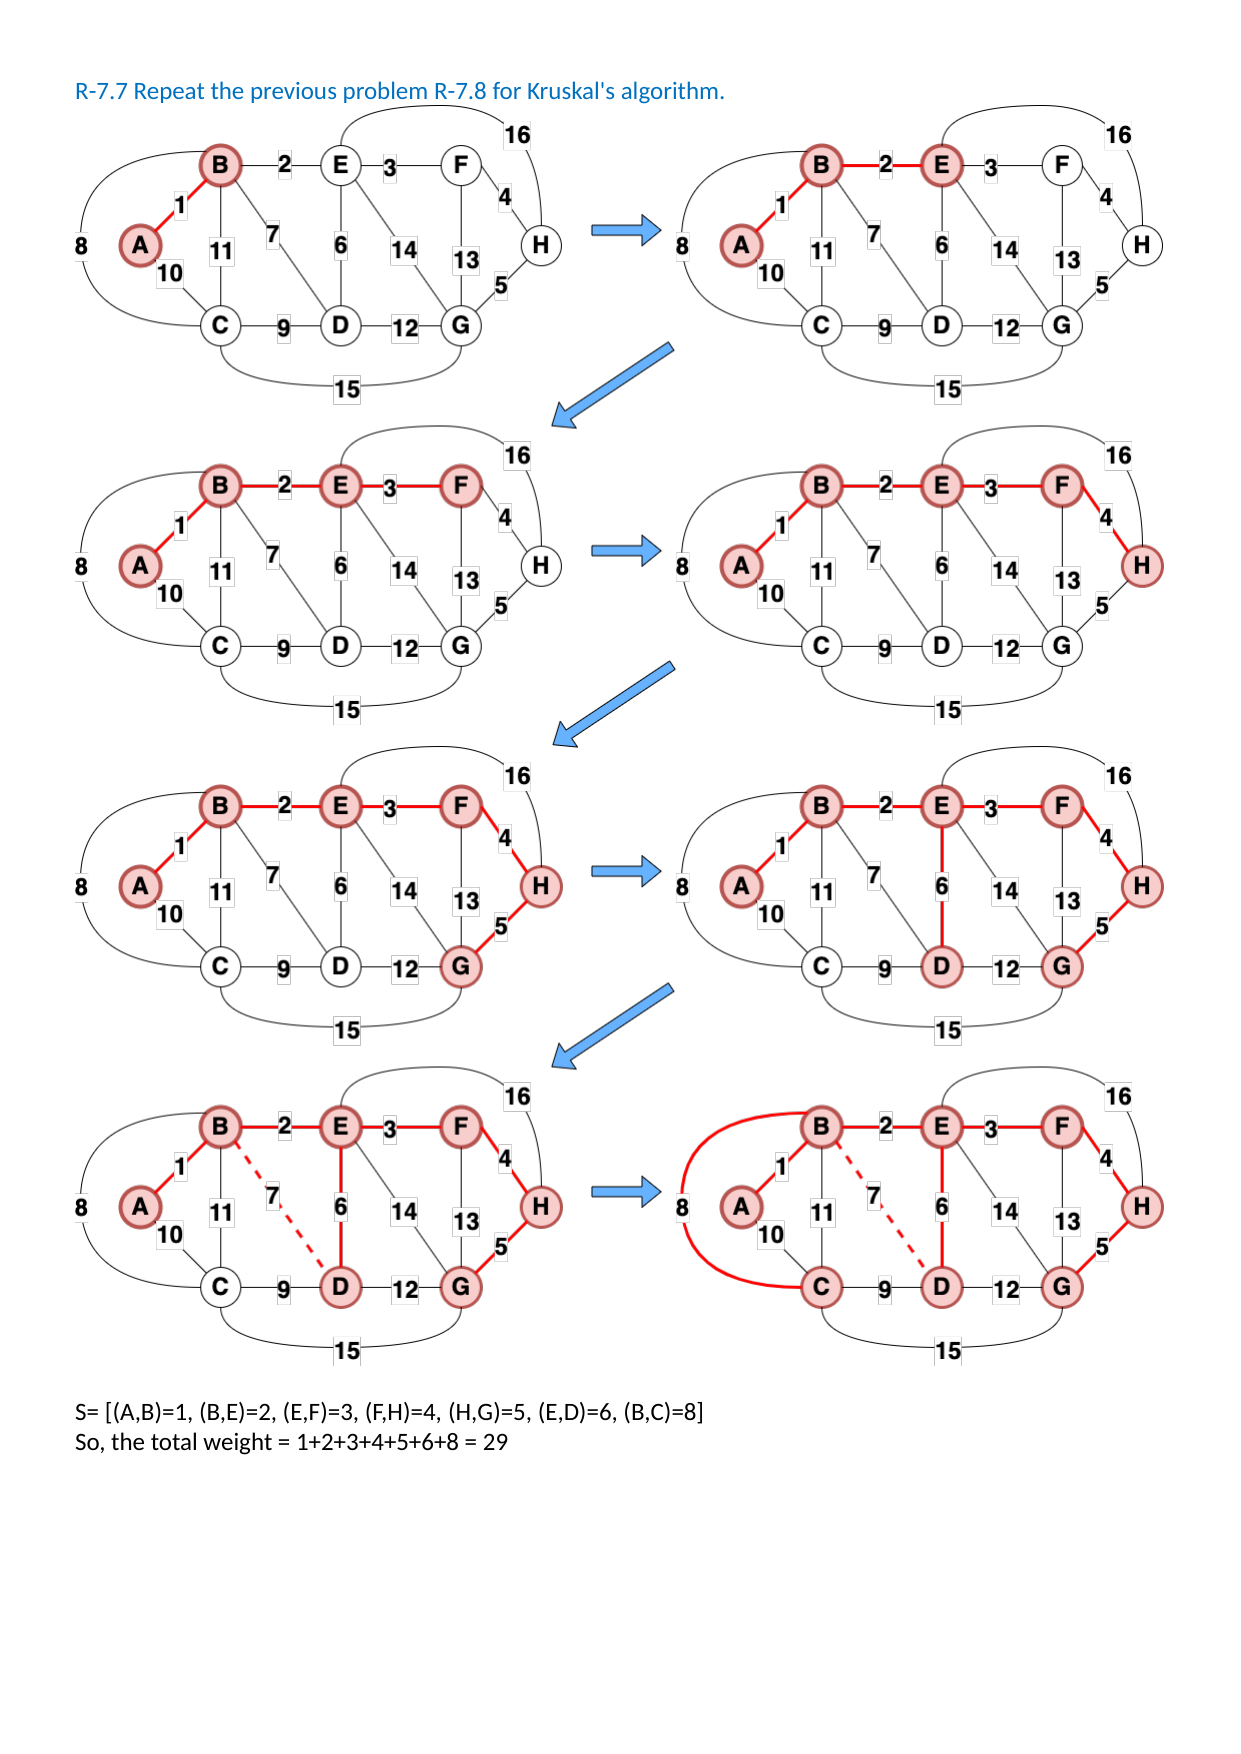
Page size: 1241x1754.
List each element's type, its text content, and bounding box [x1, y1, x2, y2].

text So, the total weight = 1+2+3+4+5+6+8 = 29 [75, 1426, 1165, 1457]
picture [75, 105, 1165, 1366]
text R-7.7 Repeat the previous problem R-7.8 for Kruskal's algorithm. [75, 75, 1165, 105]
text S= [(A,B)=1, (B,E)=2, (E,F)=3, (F,H)=4, (H,G)=5, (E,D)=6, (B,C)=8] [75, 1396, 1165, 1426]
